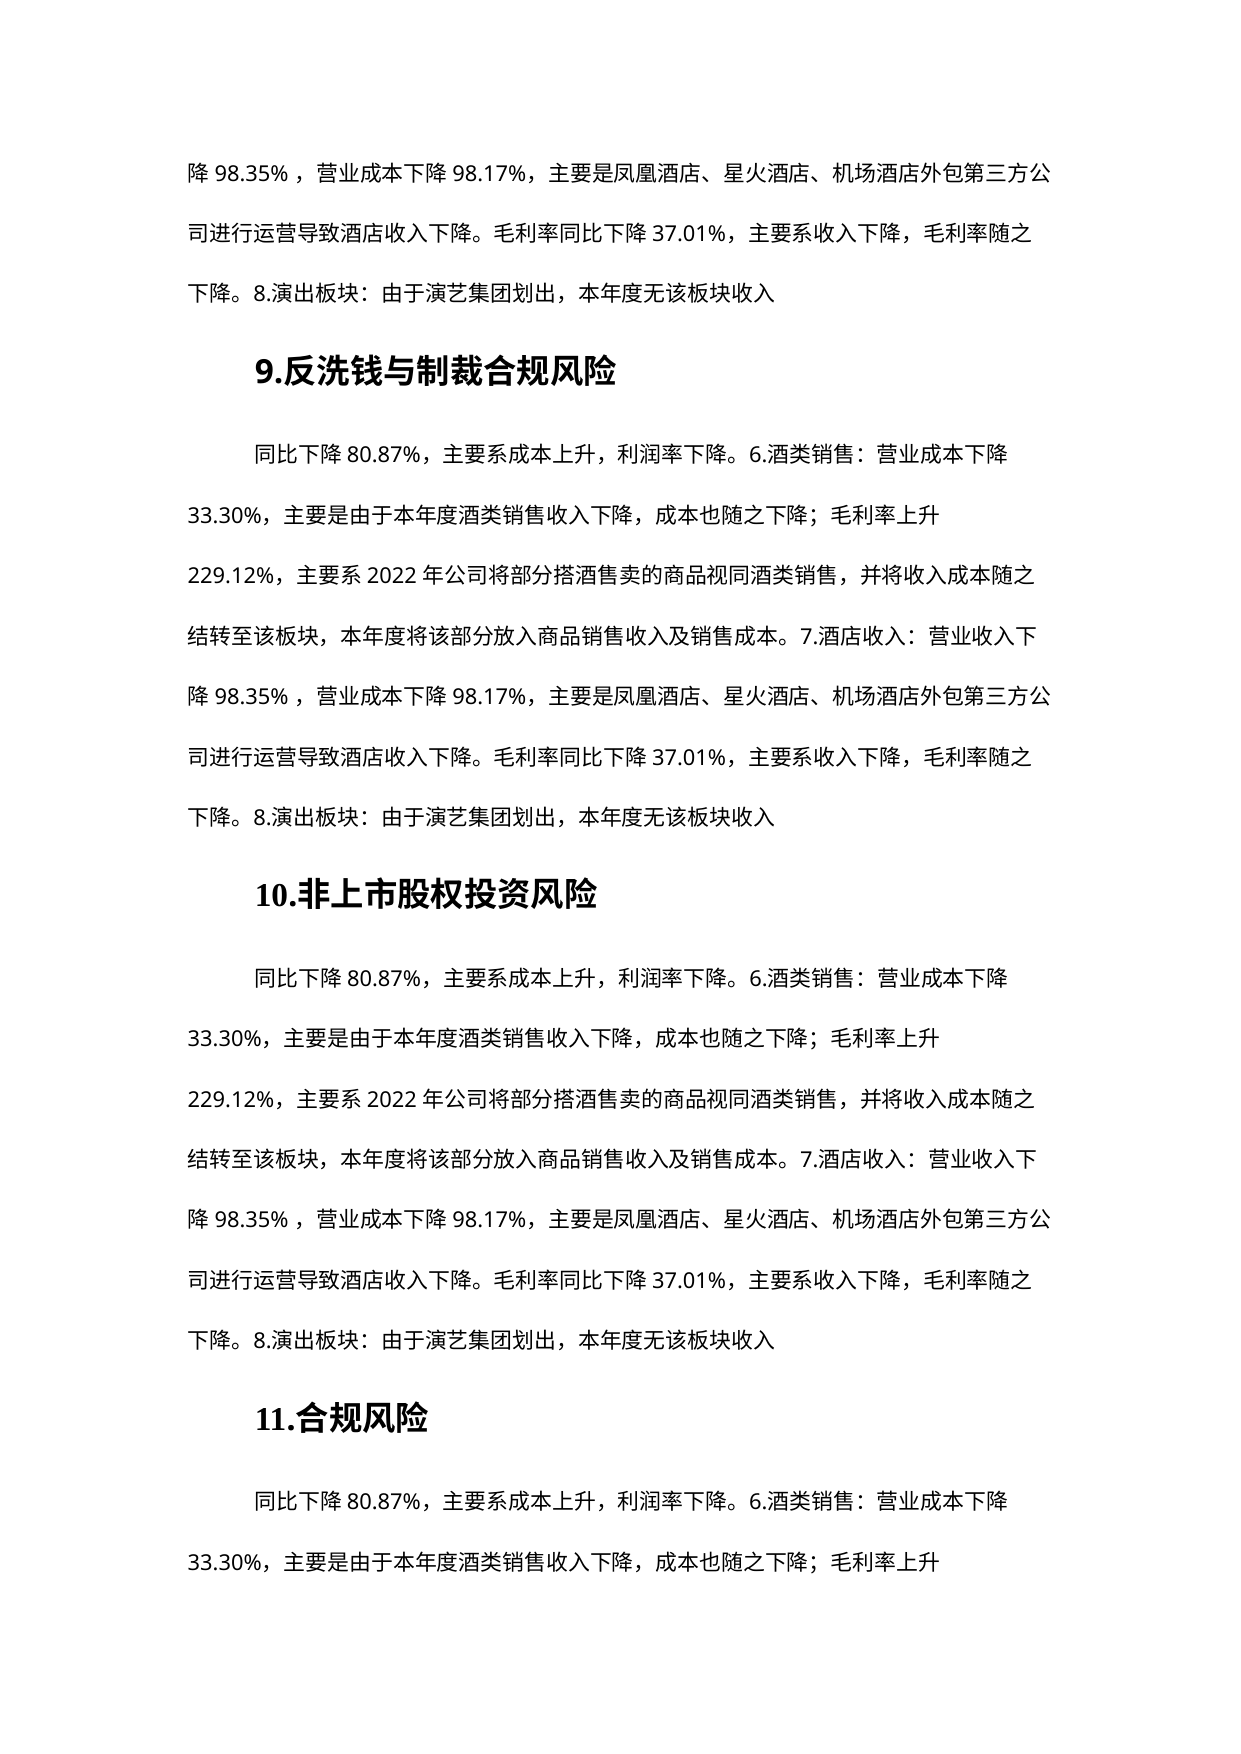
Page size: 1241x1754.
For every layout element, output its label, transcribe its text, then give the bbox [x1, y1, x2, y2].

text 11.合规风险 [187, 1375, 1053, 1456]
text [187, 151, 1053, 312]
text 10.非上市股权投资风险 [187, 852, 1053, 932]
text 9.反洗钱与制裁合规风险 [187, 328, 1053, 409]
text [187, 1480, 1053, 1581]
